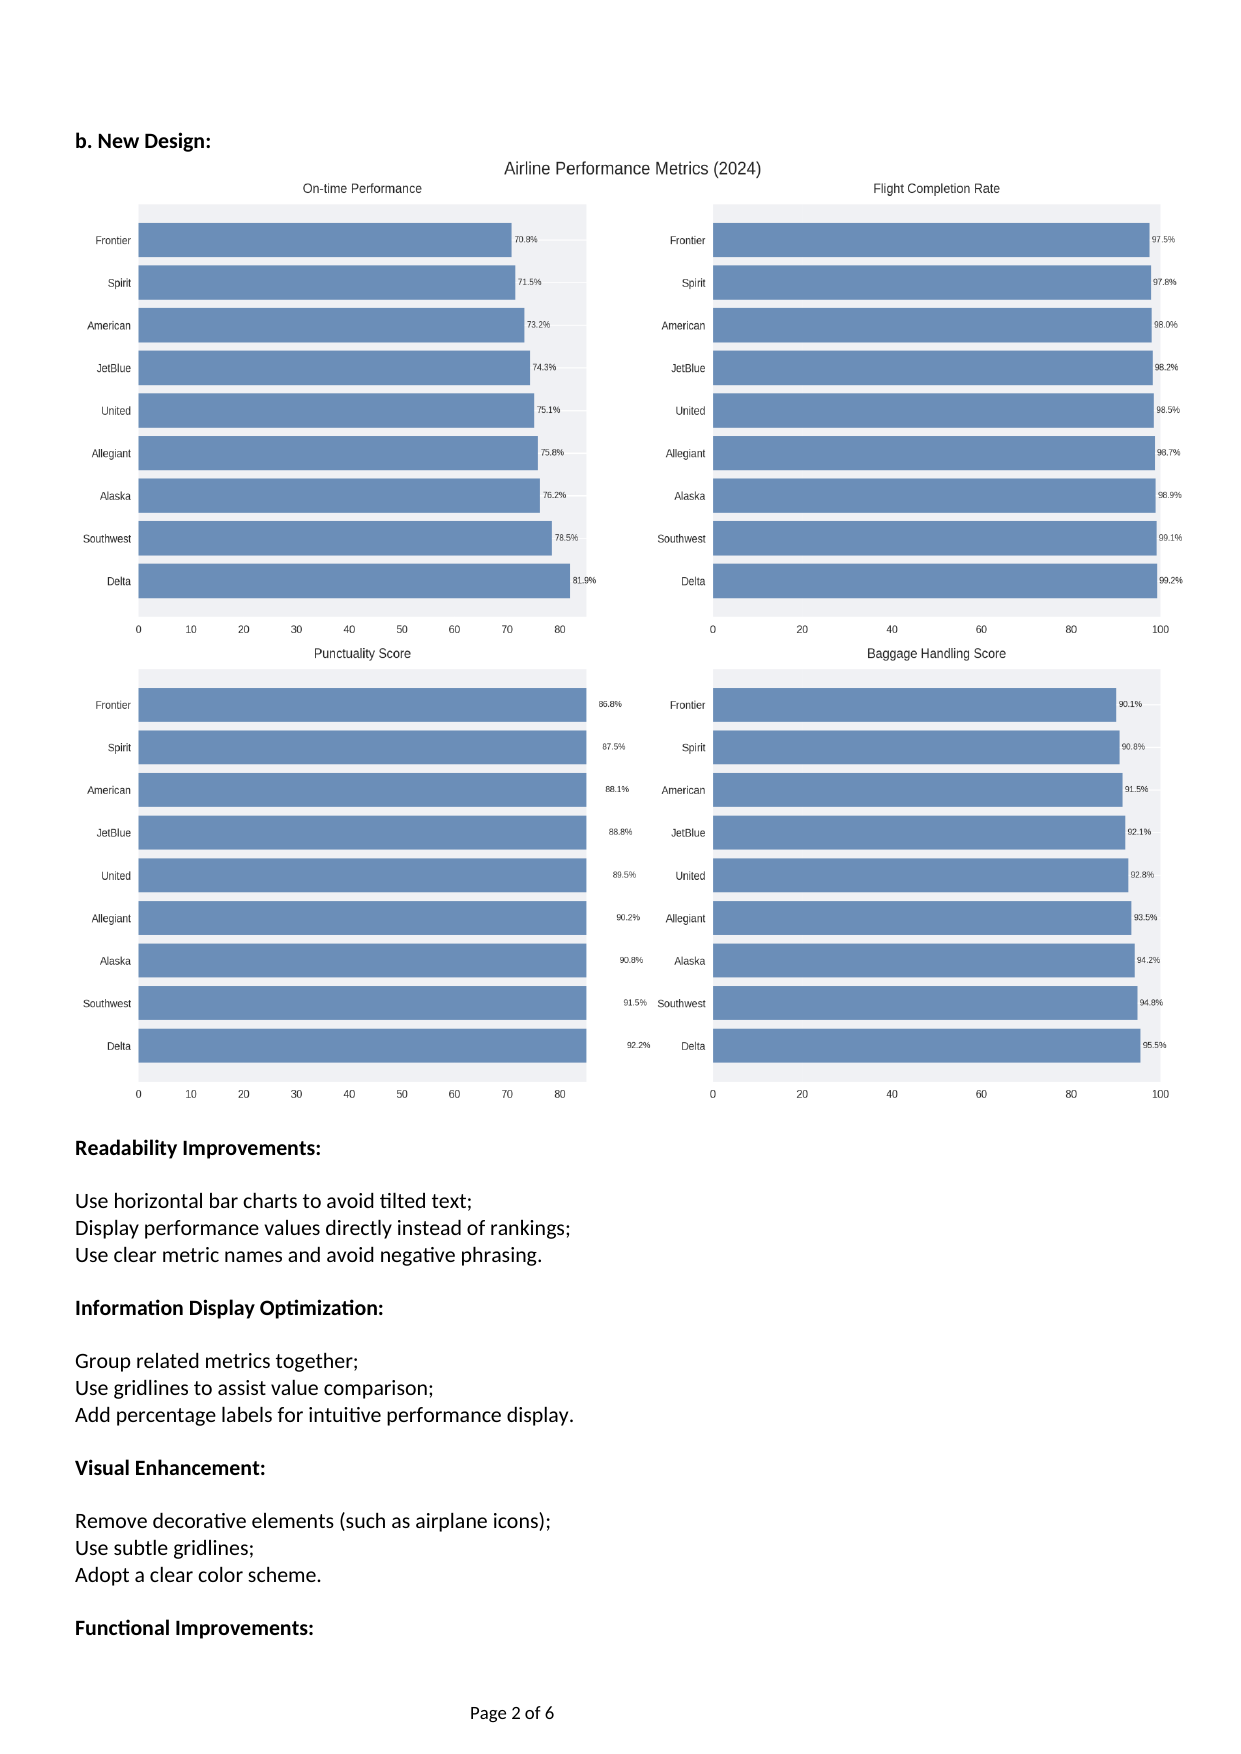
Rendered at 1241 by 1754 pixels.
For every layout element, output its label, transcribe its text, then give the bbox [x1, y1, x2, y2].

list Use subtle gridlines; [75, 1534, 1165, 1561]
list Add percentage labels for intuitive performance display. [75, 1401, 1165, 1428]
list New Design: [75, 127, 1165, 153]
list Adopt a clear color scheme. [75, 1561, 1165, 1588]
picture [75, 153, 1189, 1108]
list Group related metrics together; [75, 1348, 1165, 1374]
list Remove decorative elements (such as airplane icons); [75, 1508, 1165, 1534]
list Use horizontal bar charts to avoid tilted text; [75, 1188, 1165, 1214]
list Use clear metric names and avoid negative phrasing. [75, 1241, 1165, 1268]
list Readability Improvements: [75, 1134, 1165, 1161]
list Functional Improvements: [75, 1614, 1165, 1641]
list Visual Enhancement: [75, 1454, 1165, 1481]
list Use gridlines to assist value comparison; [75, 1374, 1165, 1401]
list Information Display Optimization: [75, 1294, 1165, 1321]
list Display performance values directly instead of rankings; [75, 1214, 1165, 1241]
